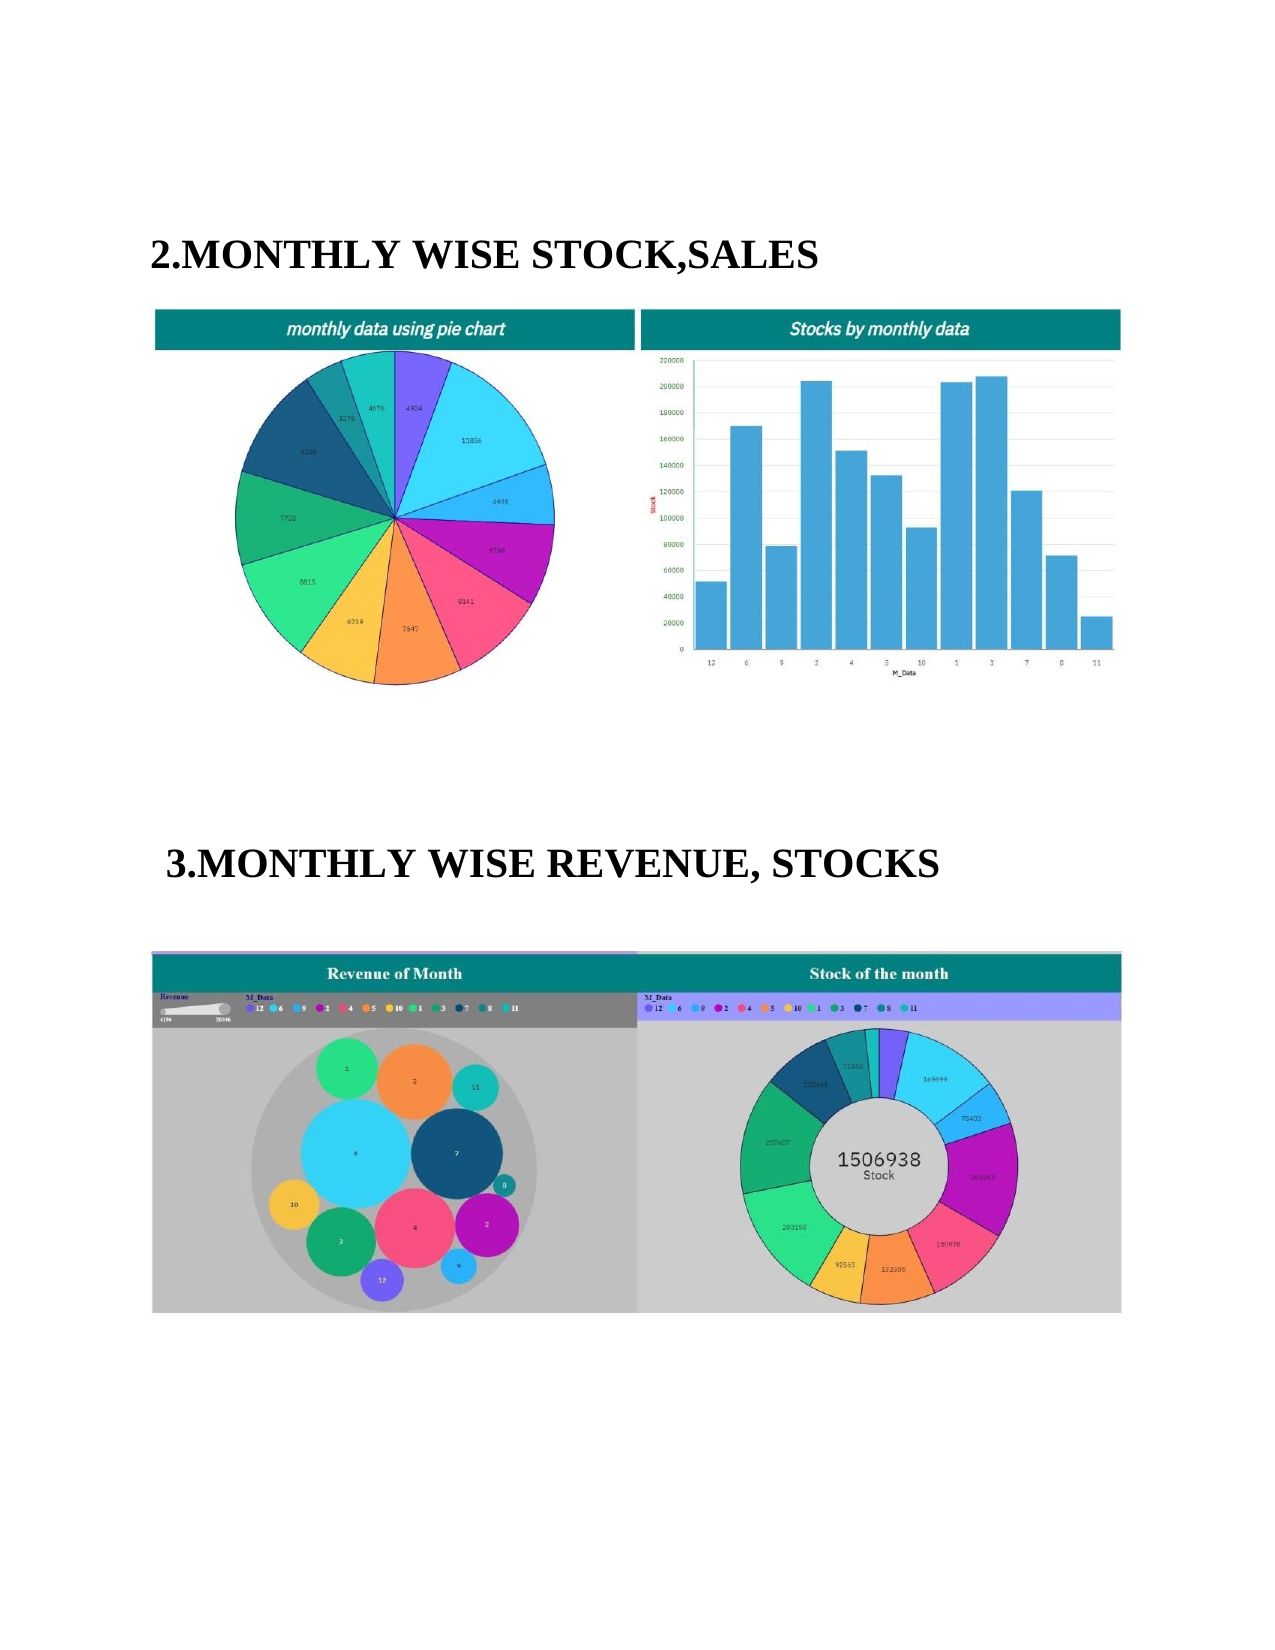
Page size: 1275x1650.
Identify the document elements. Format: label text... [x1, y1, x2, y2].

picture [150, 951, 1124, 1316]
picture [150, 308, 1123, 693]
text 3.MONTHLY WISE REVENUE, STOCKS [166, 839, 1200, 887]
